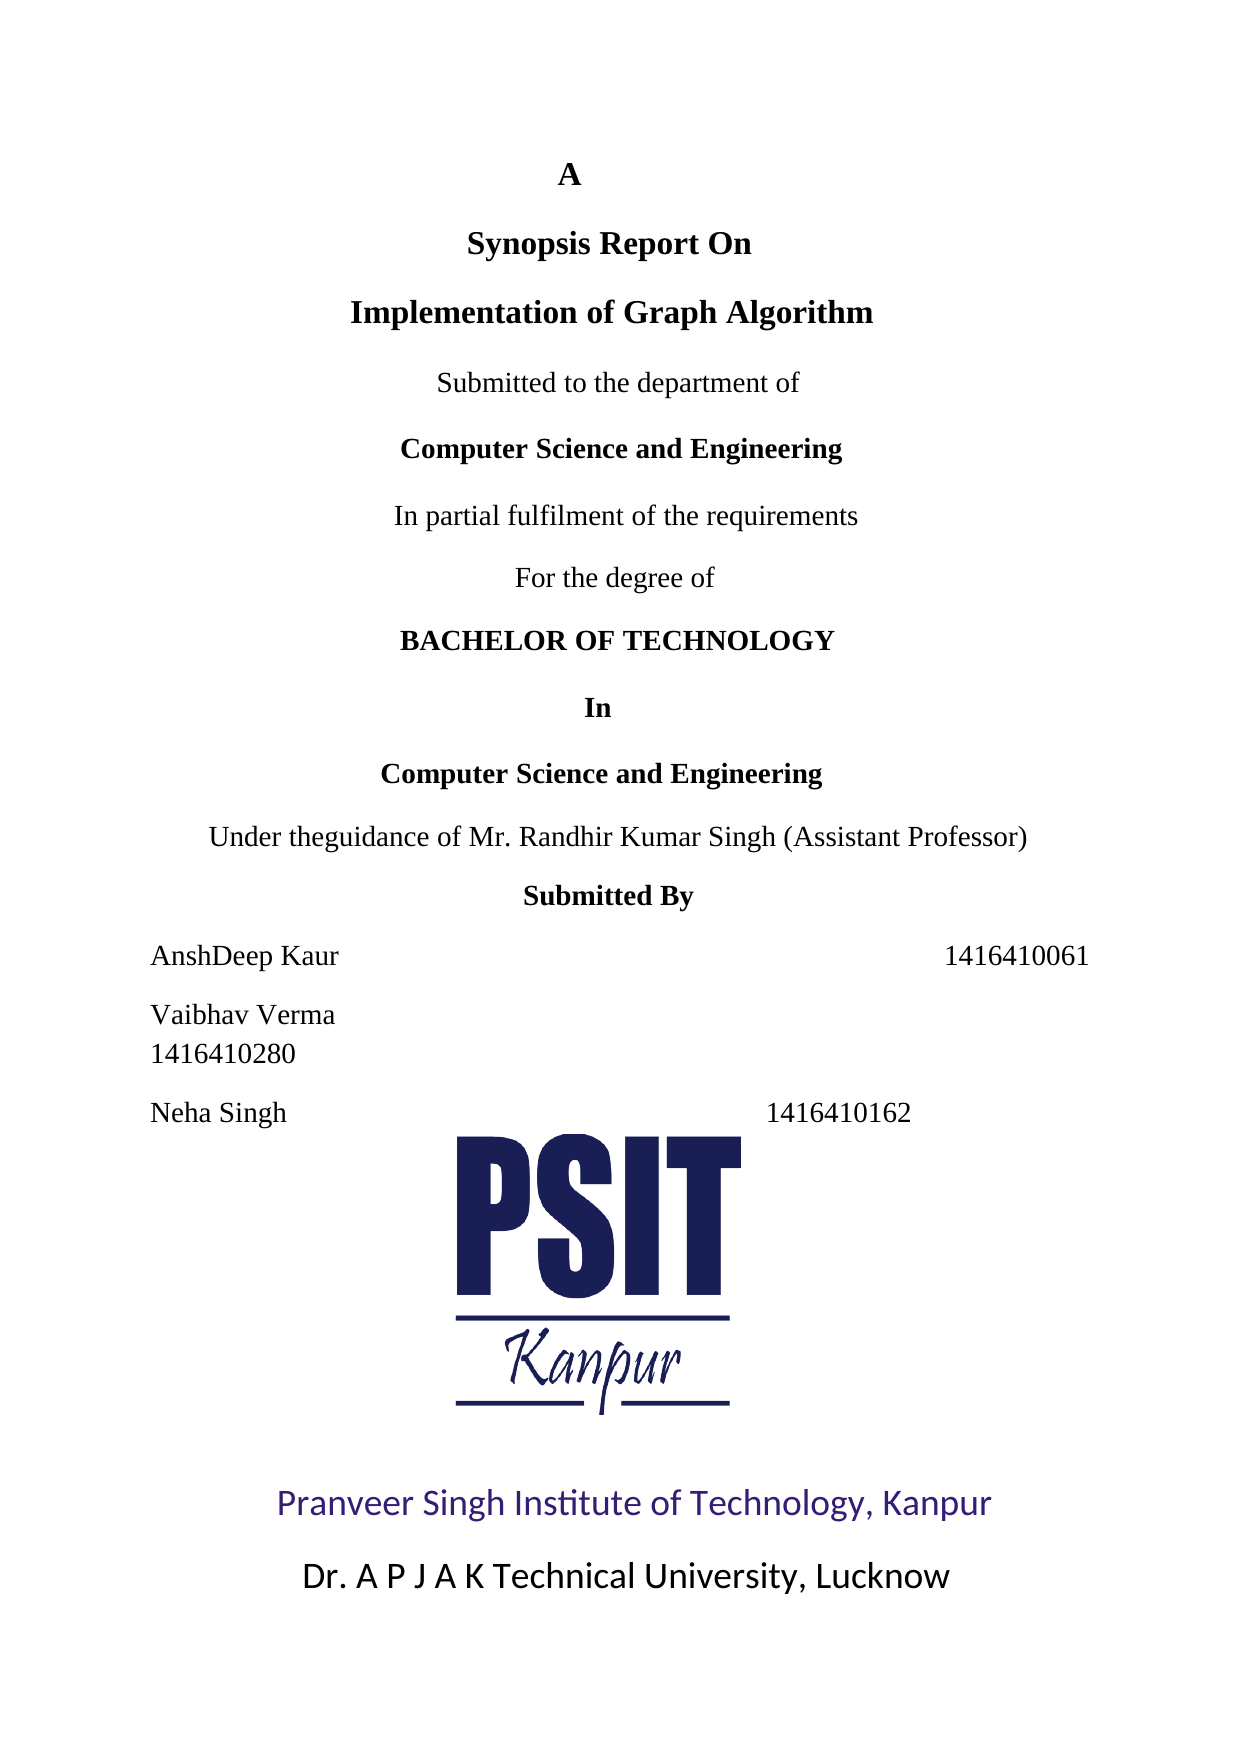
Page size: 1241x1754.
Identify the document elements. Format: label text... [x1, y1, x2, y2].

text For ​​the ​​degree ​​of [150, 560, 1088, 594]
text Implementation​​ of​​ Graph ​​Algorithm [150, 288, 1090, 333]
text Submitted​​ to ​​the ​​department ​​of [150, 361, 1086, 401]
text Dr. A P J A K Technical University, Lucknow [150, 1552, 1090, 1598]
text Vaibhav Verma 1416410280 [150, 997, 1090, 1069]
text Under ​​​the​​guidance ​​of Mr​. Randhir Kumar Singh (Assistant ​​​Professor)​​​ [150, 819, 1090, 853]
text Computer​​ Science ​​and​​ Engineering [300, 753, 1090, 792]
text Synopsis ​​Report On [150, 223, 1090, 261]
text In​​ [150, 686, 1090, 726]
text Pranveer Singh Institute of Technology, Kanpur [150, 1479, 1090, 1525]
text ​​​​​​​​​​​ A [150, 150, 1090, 195]
text Submitted ​​By [450, 878, 1090, 912]
text Neha Singh 1416410162 [150, 1095, 1090, 1129]
text BACHELOR​​​ OF​​ TECHNOLOGY [150, 620, 1090, 659]
text Computer​​ Science ​​and​​ Engineering [150, 427, 1088, 467]
text AnshDeep Kaur 1416410061 [150, 938, 1090, 971]
text In ​​partial ​​fulfilment​​ of​​ the ​​requirements [150, 494, 1088, 533]
picture [455, 1134, 747, 1415]
